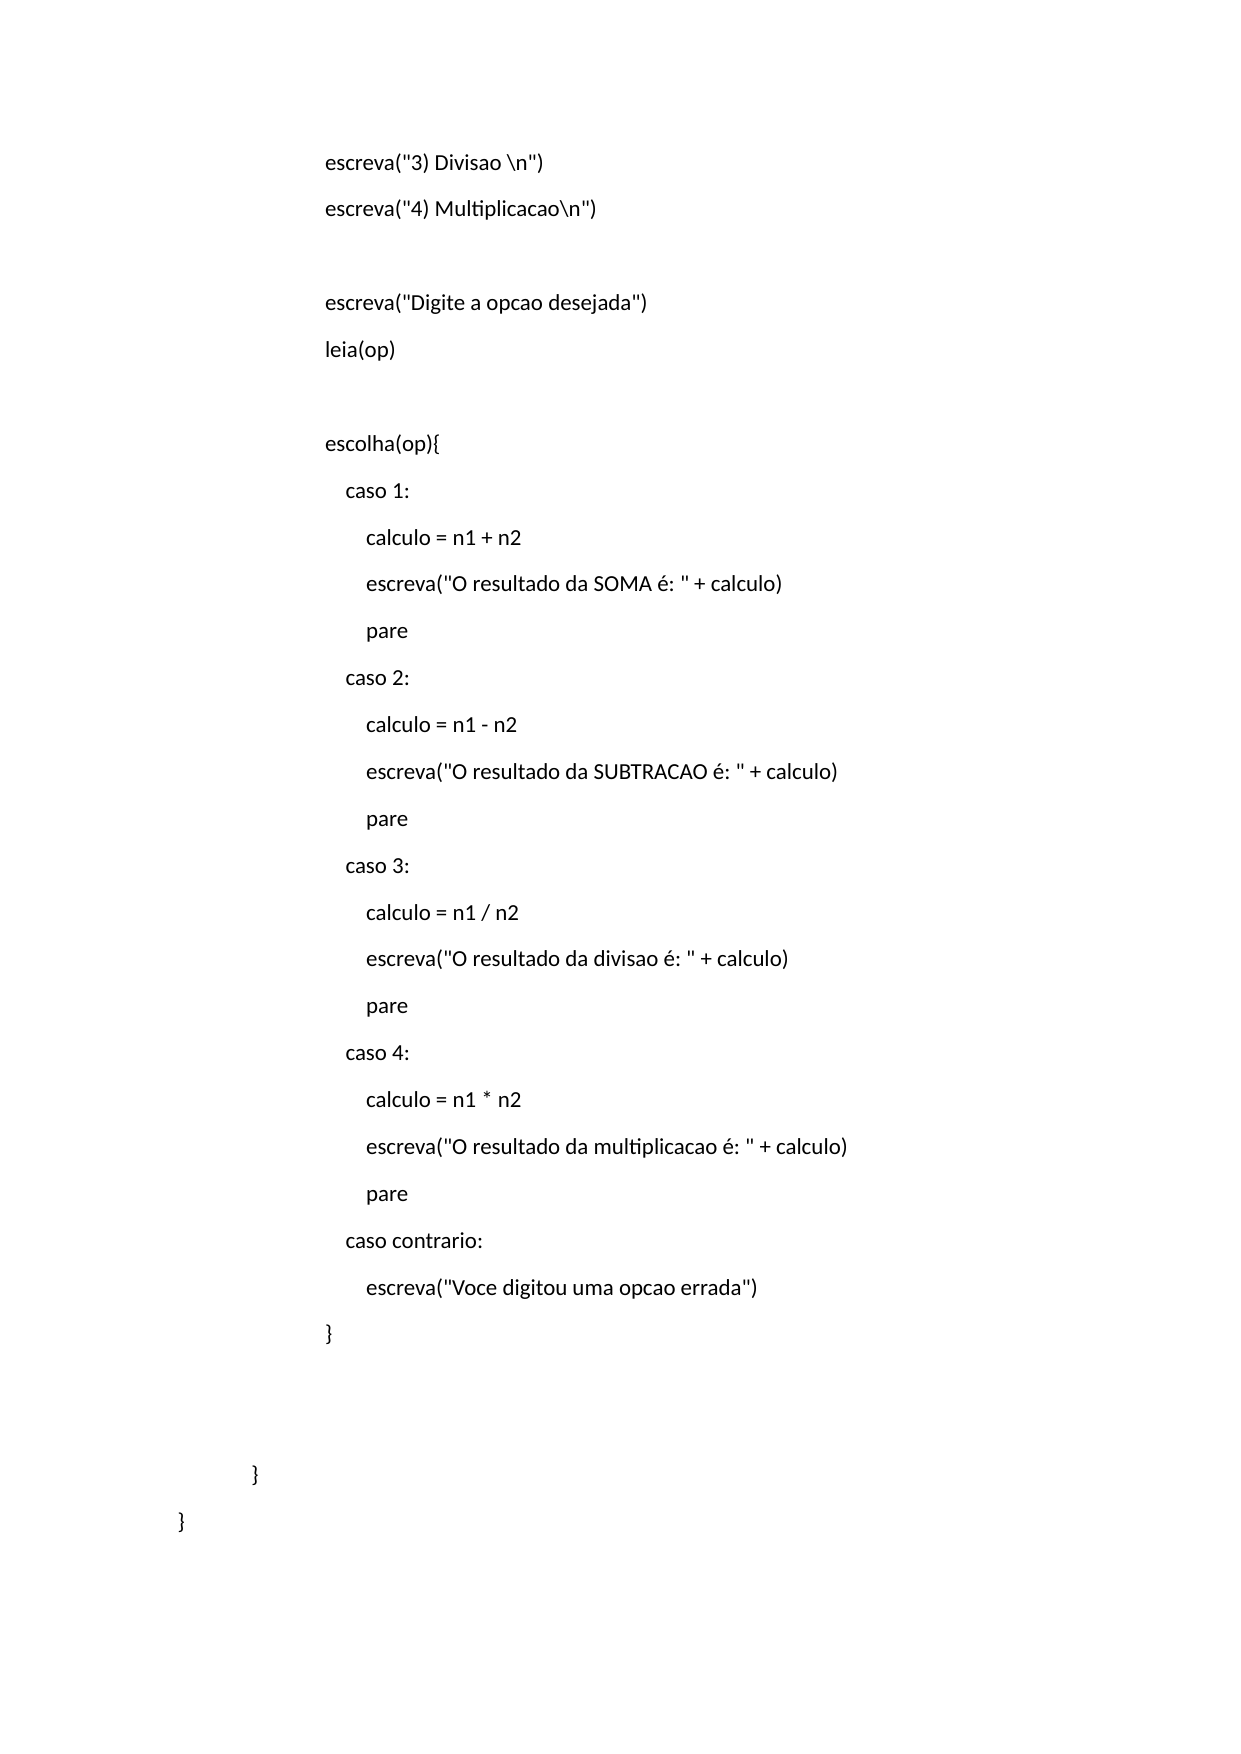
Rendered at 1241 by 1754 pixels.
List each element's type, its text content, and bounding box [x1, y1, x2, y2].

text escreva("4) Multiplicacao\n") [177, 194, 1063, 222]
text escreva("3) Divisao \n") [177, 148, 1063, 176]
text calculo = n1 - n2 [177, 710, 1063, 738]
text pare [177, 991, 1063, 1019]
text caso contrario: [177, 1226, 1063, 1254]
text caso 4: [177, 1038, 1063, 1066]
text calculo = n1 / n2 [177, 898, 1063, 926]
text } [177, 1319, 1063, 1347]
text escolha(op){ [177, 429, 1063, 457]
text caso 1: [177, 476, 1063, 504]
text escreva("Digite a opcao desejada") [177, 288, 1063, 316]
text pare [177, 616, 1063, 644]
text escreva("O resultado da divisao é: " + calculo) [177, 944, 1063, 972]
text calculo = n1 * n2 [177, 1085, 1063, 1113]
text escreva("O resultado da SOMA é: " + calculo) [177, 569, 1063, 597]
text escreva("O resultado da multiplicacao é: " + calculo) [177, 1132, 1063, 1160]
text pare [177, 804, 1063, 832]
text calculo = n1 + n2 [177, 523, 1063, 551]
text pare [177, 1179, 1063, 1207]
text caso 2: [177, 663, 1063, 691]
text escreva("Voce digitou uma opcao errada") [177, 1273, 1063, 1301]
text } [177, 1507, 1063, 1535]
text escreva("O resultado da SUBTRACAO é: " + calculo) [177, 757, 1063, 785]
text caso 3: [177, 851, 1063, 879]
text leia(op) [177, 335, 1063, 363]
text } [177, 1460, 1063, 1488]
